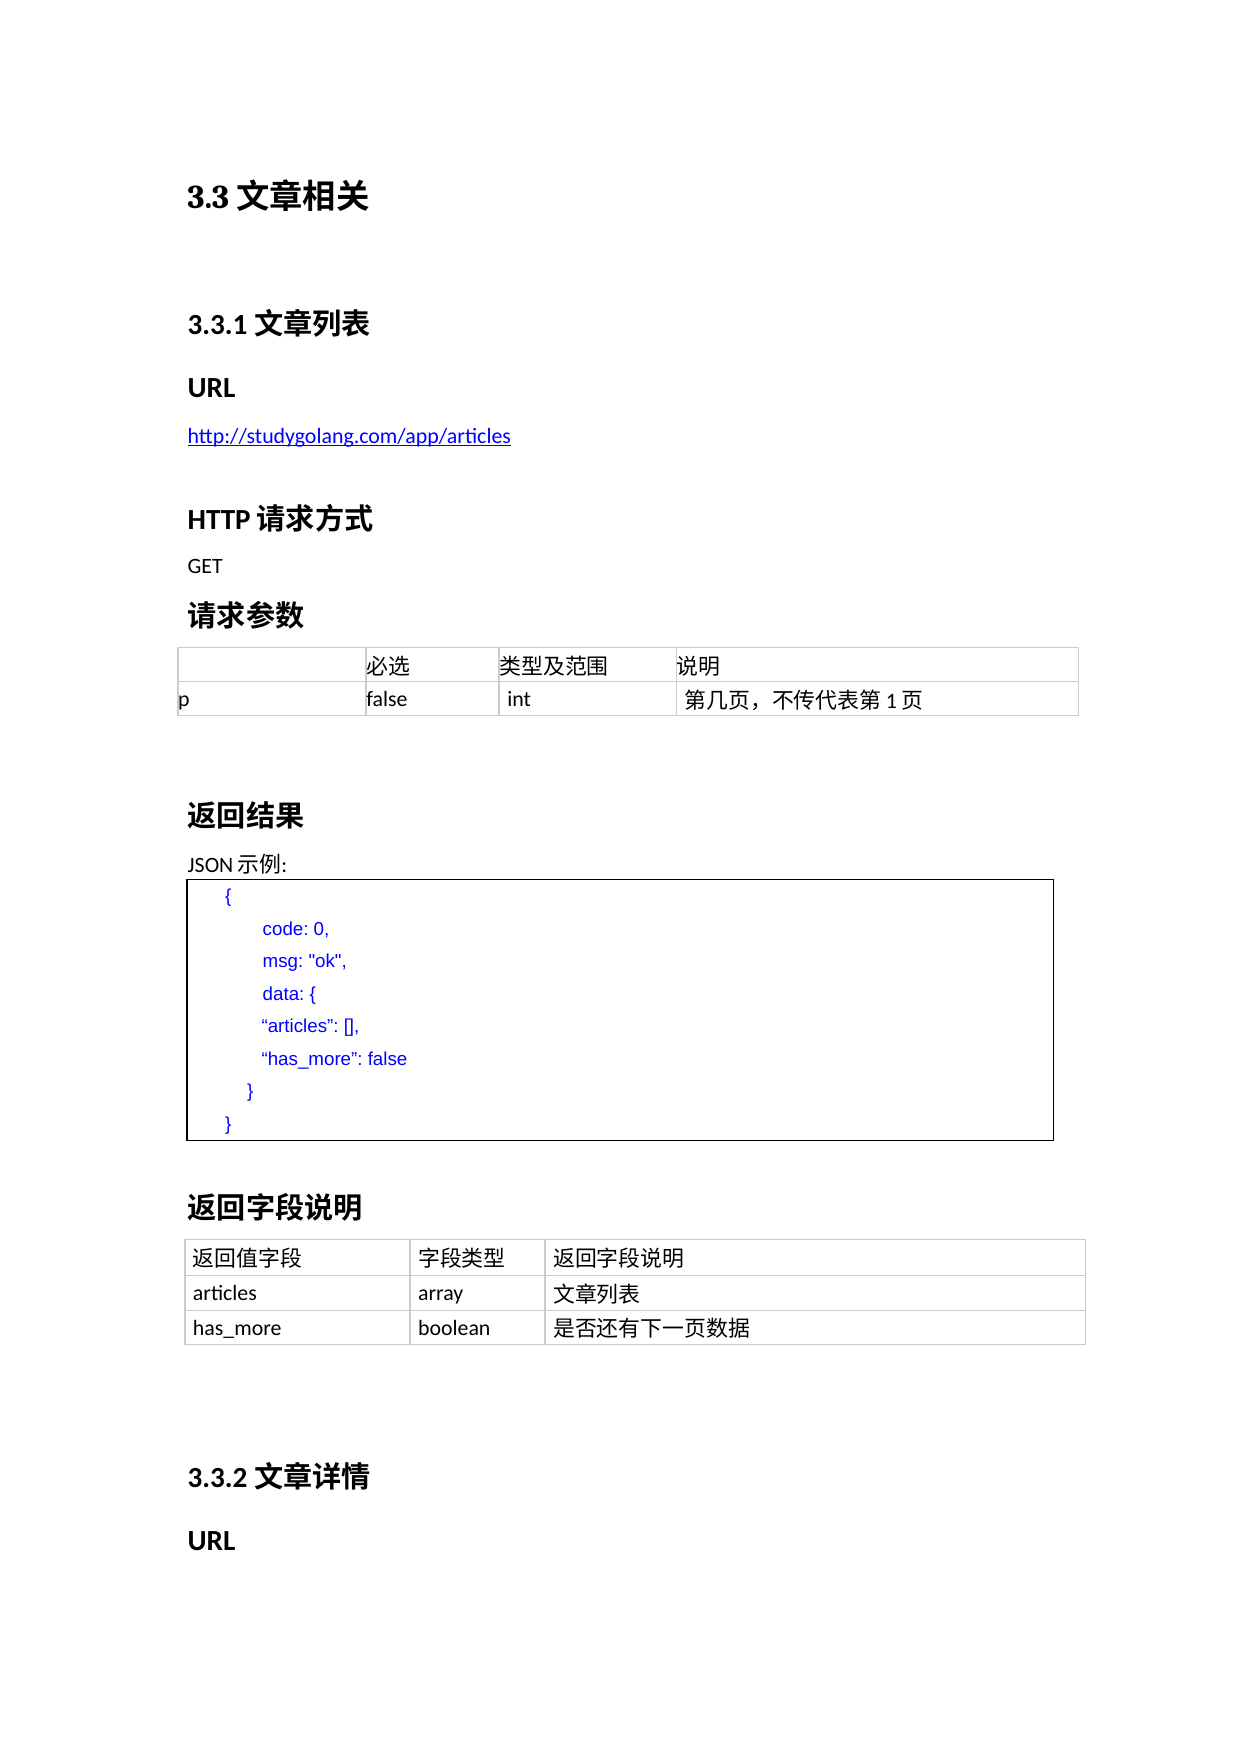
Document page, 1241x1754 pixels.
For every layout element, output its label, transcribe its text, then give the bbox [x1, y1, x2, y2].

subtitle 3.3文章相关 [187, 162, 1053, 227]
text HTTP请求方式 [187, 484, 1053, 549]
table_cell 是否还有下一页数据 [546, 1311, 1085, 1343]
text 请求参数 [187, 582, 1053, 647]
table_header 类型及范围 [500, 648, 676, 681]
table_header 返回值字段 [186, 1240, 409, 1275]
text 3.3.2 文章详情 [187, 1443, 1053, 1508]
table_cell 文章列表 [546, 1276, 1085, 1309]
text 返回结果 [187, 781, 1053, 846]
text { [188, 880, 1053, 912]
text msg: "ok", [188, 945, 1053, 977]
text http://studygolang.com/app/articles [187, 419, 1053, 452]
table_header 说明 [677, 648, 1078, 681]
table_cell boolean [411, 1311, 544, 1343]
text code: 0, [188, 912, 1053, 945]
table_header 返回字段说明 [546, 1240, 1085, 1275]
text data: { [188, 977, 1053, 1010]
table_header 必选 [367, 648, 498, 681]
text “articles”: [], [188, 1010, 1053, 1042]
text 3.3.1 文章列表 [187, 289, 1053, 354]
table_cell false [367, 682, 498, 715]
table_cell int [500, 682, 676, 715]
text JSON示例: [187, 846, 1053, 879]
table_cell array [411, 1276, 544, 1309]
table_cell p [179, 682, 365, 715]
table_cell has_more [186, 1311, 409, 1343]
text } [188, 1075, 1053, 1106]
text URL [187, 354, 1053, 419]
table_header 字段类型 [411, 1240, 544, 1275]
table_cell 第几页，不传代表第1页 [677, 682, 1078, 715]
table_header [179, 648, 365, 681]
text URL [187, 1508, 1053, 1573]
text GET [187, 549, 1053, 582]
text 返回字段说明 [187, 1173, 1053, 1238]
table_cell articles [186, 1276, 409, 1309]
text “has_more”: false [188, 1042, 1053, 1075]
text } [188, 1106, 1053, 1140]
